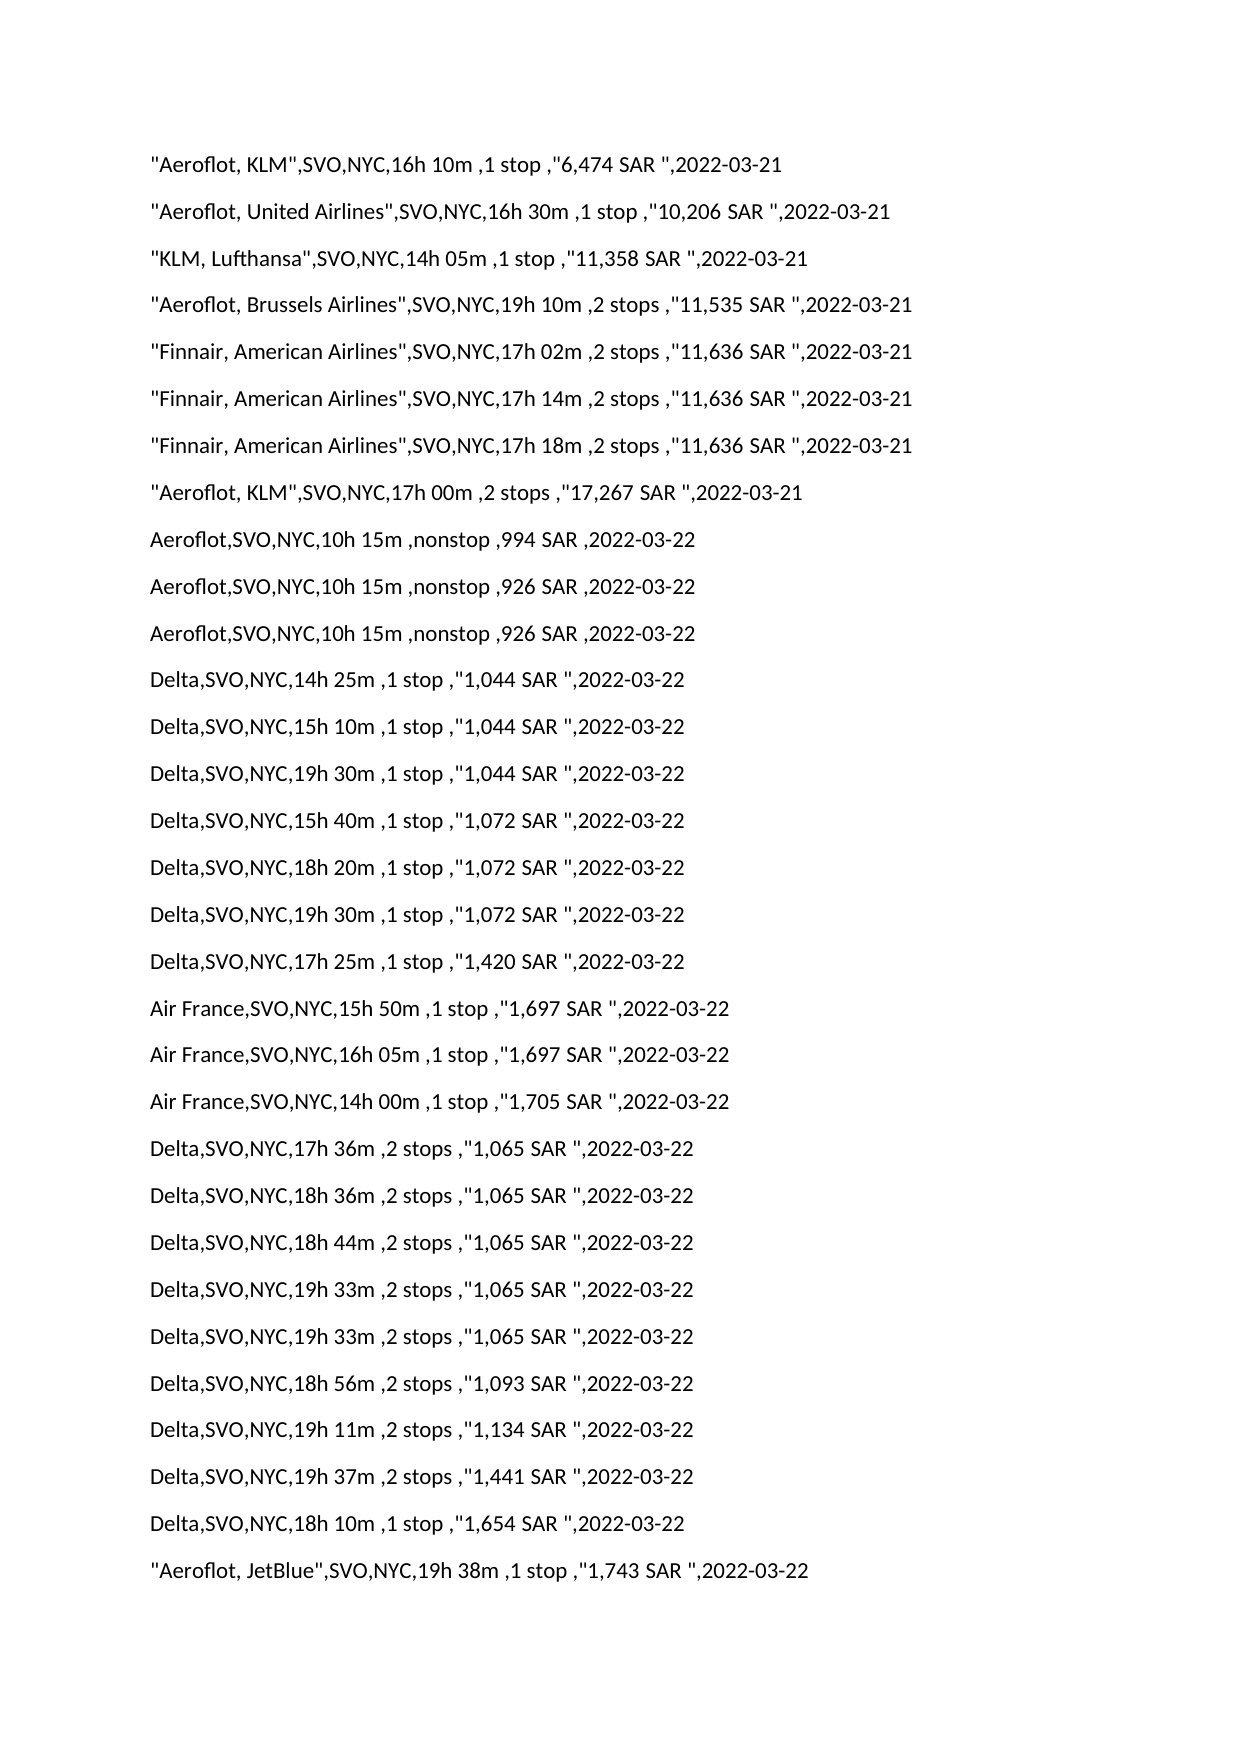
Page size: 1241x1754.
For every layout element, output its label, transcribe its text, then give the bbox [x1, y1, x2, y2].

text Delta,SVO,NYC,15h 10m ,1 stop ,"1,044 SAR ",2022-03-22 [150, 712, 1090, 741]
text "Aeroflot, KLM",SVO,NYC,17h 00m ,2 stops ,"17,267 SAR ",2022-03-21 [150, 478, 1090, 506]
text "Finnair, American Airlines",SVO,NYC,17h 18m ,2 stops ,"11,636 SAR ",2022-03-21 [150, 431, 1090, 459]
text Delta,SVO,NYC,19h 33m ,2 stops ,"1,065 SAR ",2022-03-22 [150, 1275, 1090, 1303]
text Delta,SVO,NYC,17h 25m ,1 stop ,"1,420 SAR ",2022-03-22 [150, 947, 1090, 975]
text Delta,SVO,NYC,18h 56m ,2 stops ,"1,093 SAR ",2022-03-22 [150, 1369, 1090, 1397]
text Air France,SVO,NYC,15h 50m ,1 stop ,"1,697 SAR ",2022-03-22 [150, 994, 1090, 1022]
text Delta,SVO,NYC,19h 30m ,1 stop ,"1,072 SAR ",2022-03-22 [150, 900, 1090, 928]
text "Aeroflot, KLM",SVO,NYC,16h 10m ,1 stop ,"6,474 SAR ",2022-03-21 [150, 150, 1090, 178]
text Aeroflot,SVO,NYC,10h 15m ,nonstop ,926 SAR ,2022-03-22 [150, 572, 1090, 600]
text "Finnair, American Airlines",SVO,NYC,17h 14m ,2 stops ,"11,636 SAR ",2022-03-21 [150, 384, 1090, 412]
text "Aeroflot, United Airlines",SVO,NYC,16h 30m ,1 stop ,"10,206 SAR ",2022-03-21 [150, 197, 1090, 225]
text "Aeroflot, JetBlue",SVO,NYC,19h 38m ,1 stop ,"1,743 SAR ",2022-03-22 [150, 1556, 1090, 1584]
text Air France,SVO,NYC,14h 00m ,1 stop ,"1,705 SAR ",2022-03-22 [150, 1087, 1090, 1116]
text "Finnair, American Airlines",SVO,NYC,17h 02m ,2 stops ,"11,636 SAR ",2022-03-21 [150, 337, 1090, 366]
text "Aeroflot, Brussels Airlines",SVO,NYC,19h 10m ,2 stops ,"11,535 SAR ",2022-03-21 [150, 291, 1090, 319]
text Aeroflot,SVO,NYC,10h 15m ,nonstop ,994 SAR ,2022-03-22 [150, 525, 1090, 553]
text Delta,SVO,NYC,14h 25m ,1 stop ,"1,044 SAR ",2022-03-22 [150, 666, 1090, 694]
text Air France,SVO,NYC,16h 05m ,1 stop ,"1,697 SAR ",2022-03-22 [150, 1041, 1090, 1069]
text Delta,SVO,NYC,17h 36m ,2 stops ,"1,065 SAR ",2022-03-22 [150, 1134, 1090, 1162]
text Delta,SVO,NYC,18h 44m ,2 stops ,"1,065 SAR ",2022-03-22 [150, 1228, 1090, 1256]
text Delta,SVO,NYC,19h 33m ,2 stops ,"1,065 SAR ",2022-03-22 [150, 1322, 1090, 1350]
text Delta,SVO,NYC,19h 37m ,2 stops ,"1,441 SAR ",2022-03-22 [150, 1462, 1090, 1491]
text "KLM, Lufthansa",SVO,NYC,14h 05m ,1 stop ,"11,358 SAR ",2022-03-21 [150, 244, 1090, 272]
text Delta,SVO,NYC,18h 10m ,1 stop ,"1,654 SAR ",2022-03-22 [150, 1509, 1090, 1537]
text Delta,SVO,NYC,15h 40m ,1 stop ,"1,072 SAR ",2022-03-22 [150, 806, 1090, 834]
text Delta,SVO,NYC,19h 11m ,2 stops ,"1,134 SAR ",2022-03-22 [150, 1416, 1090, 1444]
text Delta,SVO,NYC,18h 36m ,2 stops ,"1,065 SAR ",2022-03-22 [150, 1181, 1090, 1209]
text Aeroflot,SVO,NYC,10h 15m ,nonstop ,926 SAR ,2022-03-22 [150, 619, 1090, 647]
text Delta,SVO,NYC,18h 20m ,1 stop ,"1,072 SAR ",2022-03-22 [150, 853, 1090, 881]
text Delta,SVO,NYC,19h 30m ,1 stop ,"1,044 SAR ",2022-03-22 [150, 759, 1090, 787]
